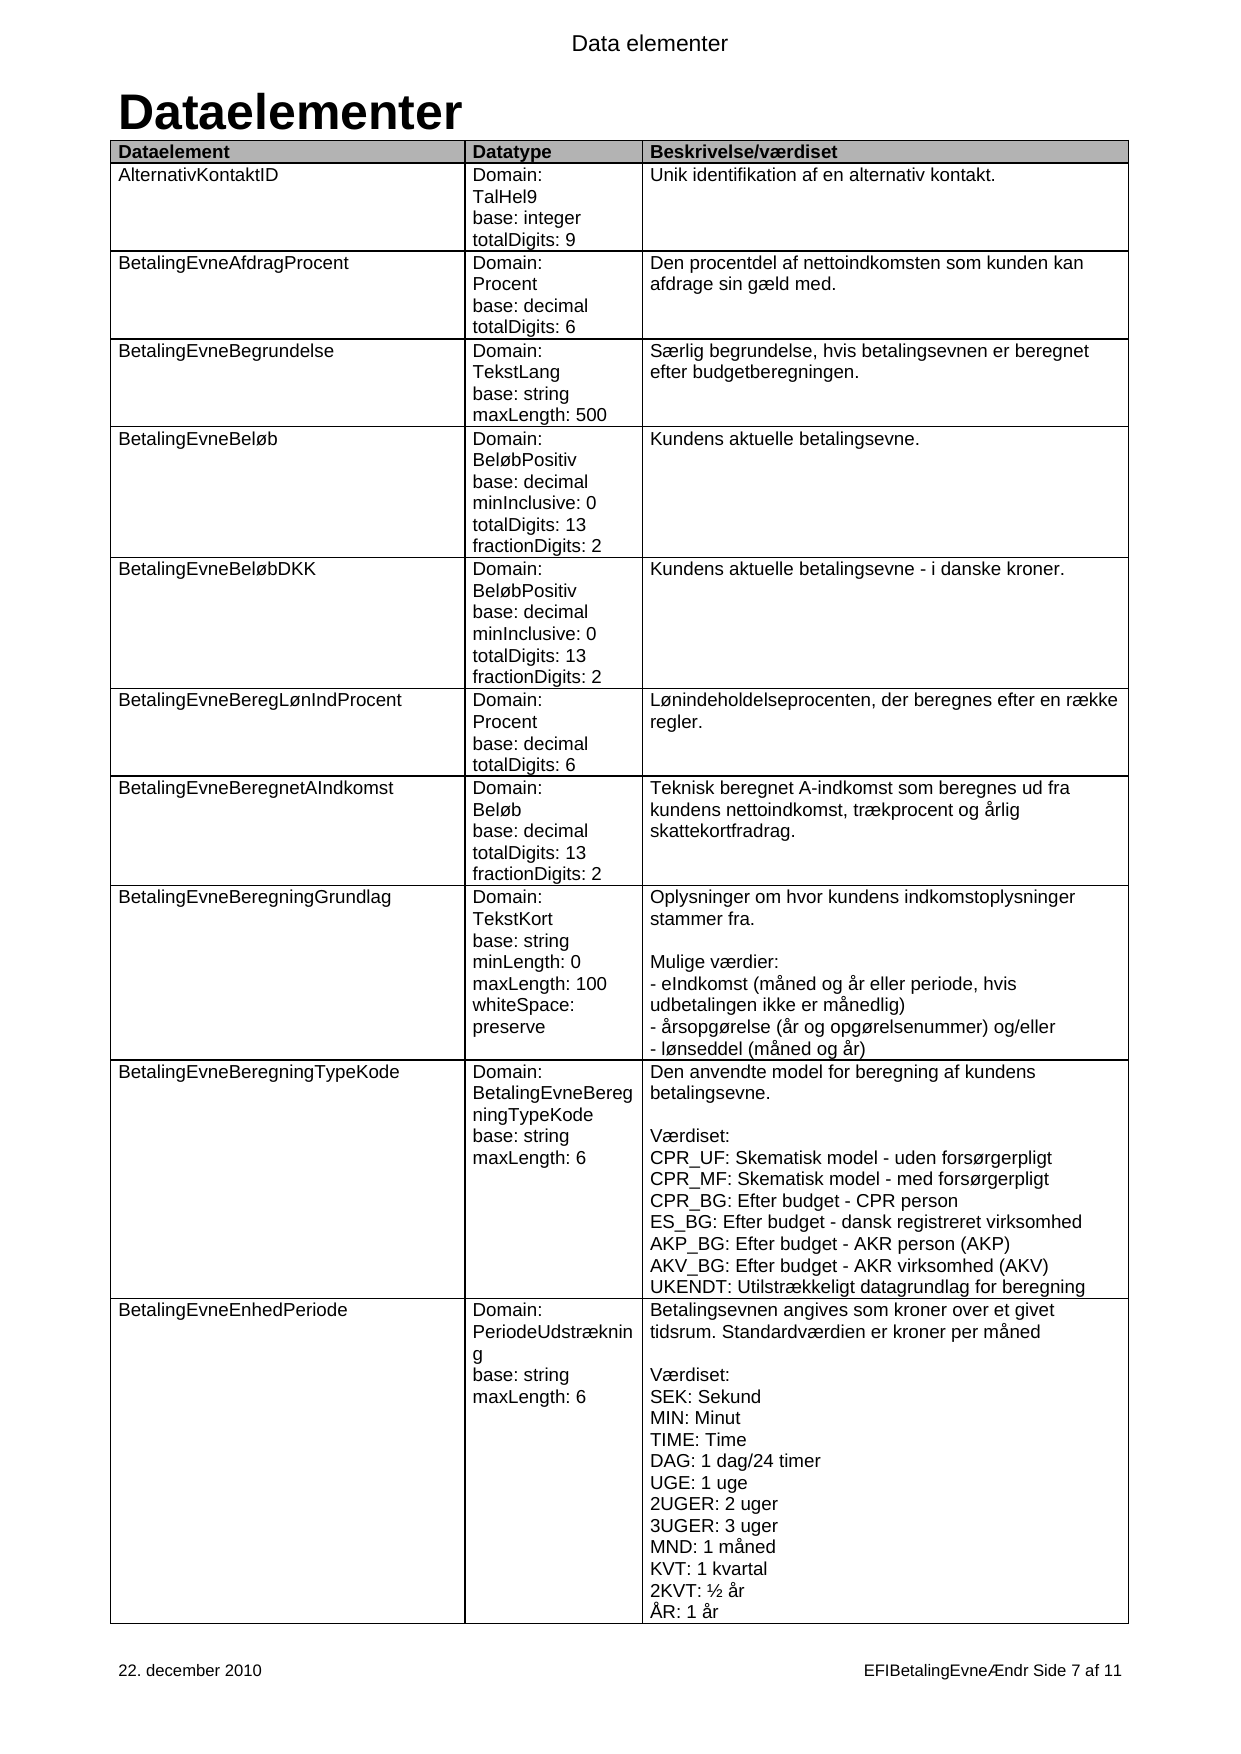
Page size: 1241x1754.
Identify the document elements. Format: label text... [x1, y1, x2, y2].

table_cell Domain: TekstLang base: string maxLength: 500 [466, 340, 642, 426]
table_cell BetalingEvneBeregnetAIndkomst [111, 777, 464, 885]
table_cell BetalingEvneBeregningTypeKode [111, 1061, 464, 1298]
table_cell Den procentdel af nettoindkomsten som kunden kan afdrage sin gæld med. [643, 252, 1128, 338]
table_cell BetalingEvneBeregLønIndProcent [111, 689, 464, 775]
table_cell Betalingsevnen angives som kroner over et givet tidsrum. Standardværdien er kroner per måned Værdiset: SEK: Sekund MIN: Minut TIME: Time DAG: 1 dag/24 timer UGE: 1 uge 2UGER: 2 uger 3UGER: 3 uger MND: 1 måned KVT: 1 kvartal 2KVT: ½ år ÅR: 1 år [643, 1299, 1128, 1623]
table_cell Domain: BeløbPositiv base: decimal minInclusive: 0 totalDigits: 13 fractionDigits: 2 [466, 427, 642, 557]
table_cell Lønindeholdelseprocenten, der beregnes efter en række regler. [643, 689, 1128, 775]
table_cell Domain: Procent base: decimal totalDigits: 6 [466, 689, 642, 775]
table_cell Domain: BetalingEvneBeregningTypeKode base: string maxLength: 6 [466, 1061, 642, 1298]
table_cell BetalingEvneAfdragProcent [111, 252, 464, 338]
table_header Beskrivelse/værdiset [643, 141, 1128, 162]
table_cell Særlig begrundelse, hvis betalingsevnen er beregnet efter budgetberegningen. [643, 340, 1128, 426]
table_cell BetalingEvneEnhedPeriode [111, 1299, 464, 1623]
table_cell Kundens aktuelle betalingsevne - i danske kroner. [643, 558, 1128, 688]
text Dataelementer [118, 82, 1181, 140]
table_cell Unik identifikation af en alternativ kontakt. [643, 164, 1128, 250]
table_cell Domain: Beløb base: decimal totalDigits: 13 fractionDigits: 2 [466, 777, 642, 885]
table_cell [466, 1299, 642, 1623]
table_cell Den anvendte model for beregning af kundens betalingsevne. Værdiset: CPR_UF: Skematisk model - uden forsørgerpligt CPR_MF: Skematisk model - med forsørgerpligt CPR_BG: Efter budget - CPR person ES_BG: Efter budget - dansk registreret virksomhed AKP_BG: Efter budget - AKR person (AKP) AKV_BG: Efter budget - AKR virksomhed (AKV) UKENDT: Utilstrækkeligt datagrundlag for beregning [643, 1061, 1128, 1298]
table_cell BetalingEvneBeløb [111, 427, 464, 557]
table_cell Teknisk beregnet A-indkomst som beregnes ud fra kundens nettoindkomst, trækprocent og årlig skattekortfradrag. [643, 777, 1128, 885]
table_cell Oplysninger om hvor kundens indkomstoplysninger stammer fra. Mulige værdier: - eIndkomst (måned og år eller periode, hvis udbetalingen ikke er månedlig) - årsopgørelse (år og opgørelsenummer) og/eller - lønseddel (måned og år) [643, 886, 1128, 1059]
table_cell BetalingEvneBeløbDKK [111, 558, 464, 688]
table_cell AlternativKontaktID [111, 164, 464, 250]
table_cell BetalingEvneBeregningGrundlag [111, 886, 464, 1059]
table_cell Kundens aktuelle betalingsevne. [643, 427, 1128, 557]
table_cell BetalingEvneBegrundelse [111, 340, 464, 426]
table_cell Domain: BeløbPositiv base: decimal minInclusive: 0 totalDigits: 13 fractionDigits: 2 [466, 558, 642, 688]
table_header Datatype [466, 141, 642, 162]
table_cell Domain: TekstKort base: string minLength: 0 maxLength: 100 whiteSpace: preserve [466, 886, 642, 1059]
table_cell Domain: Procent base: decimal totalDigits: 6 [466, 252, 642, 338]
table_cell Domain: TalHel9 base: integer totalDigits: 9 [466, 164, 642, 250]
table_header Dataelement [111, 141, 464, 162]
